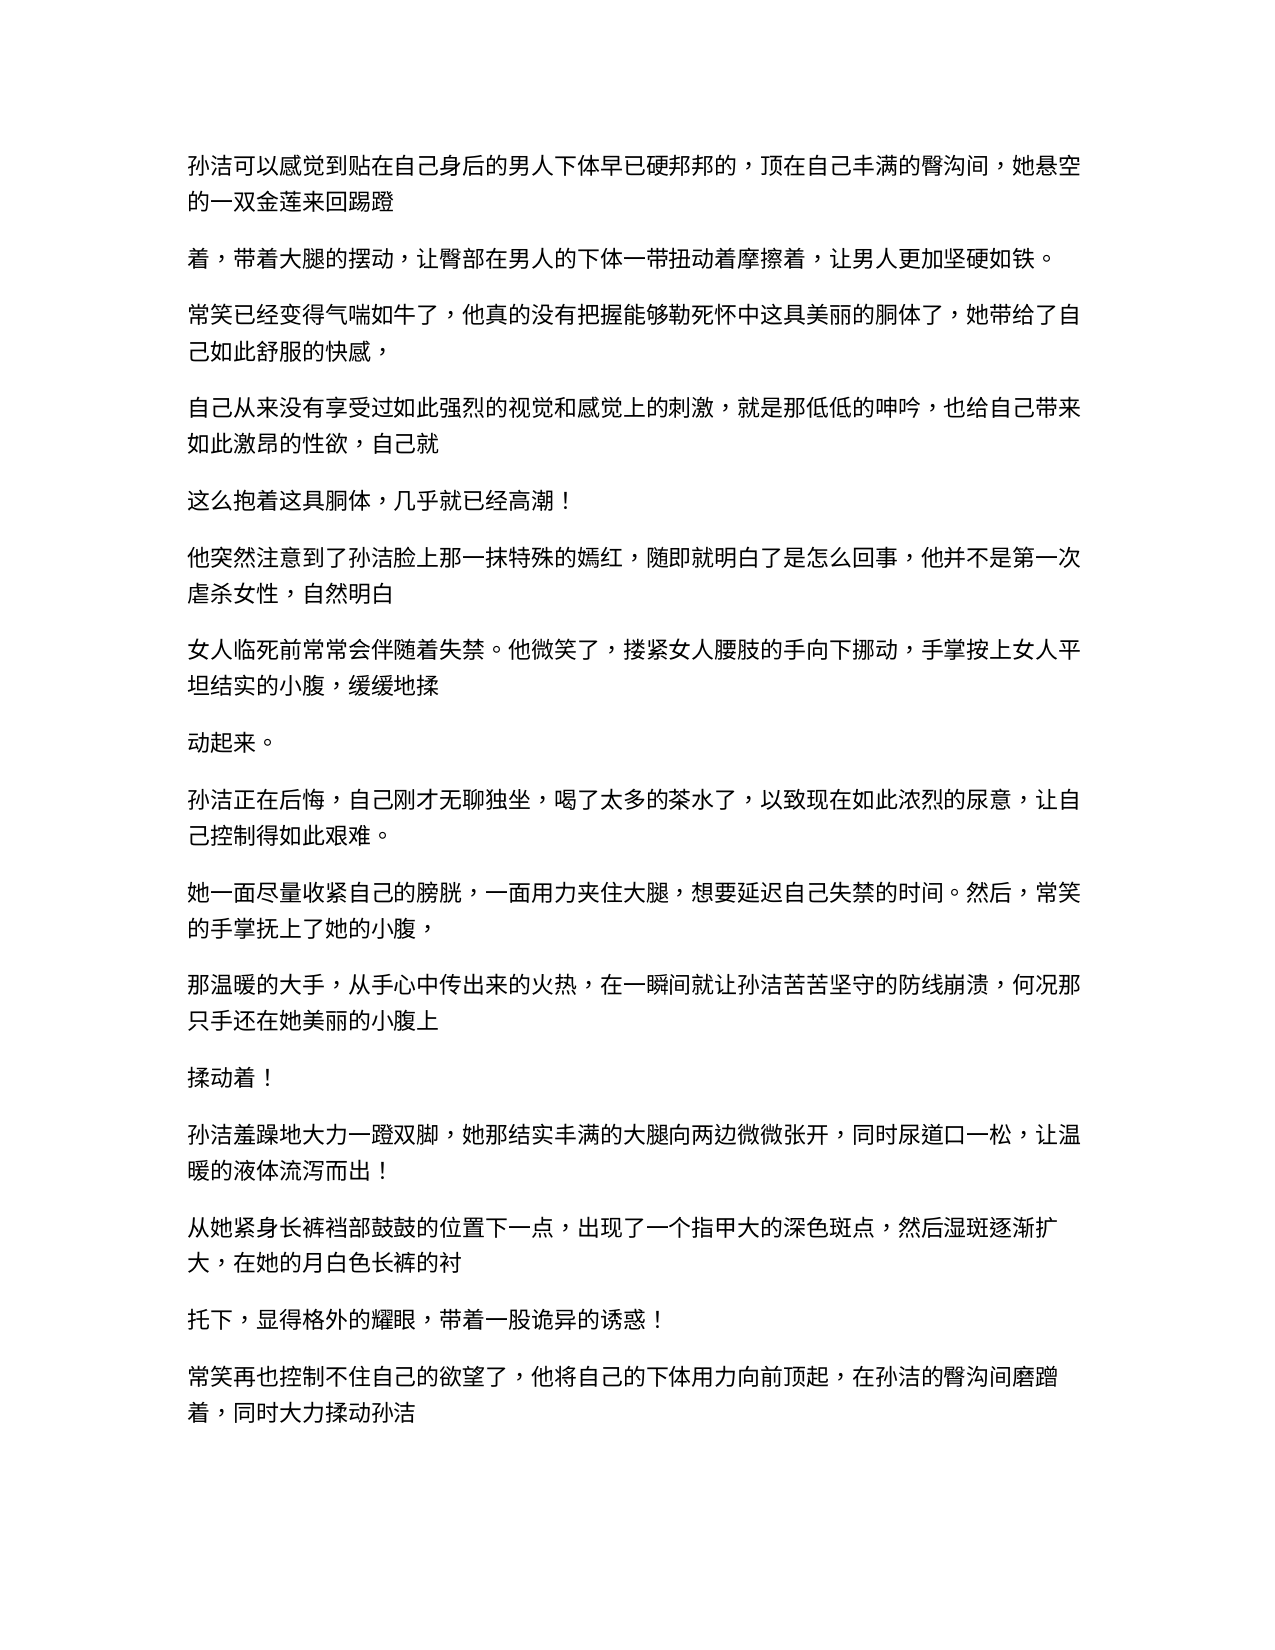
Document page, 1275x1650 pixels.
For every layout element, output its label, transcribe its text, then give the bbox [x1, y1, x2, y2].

text 托下，显得格外的耀眼，带着一股诡异的诱惑！ [187, 1304, 1087, 1335]
text 女人临死前常常会伴随着失禁。他微笑了，搂紧女人腰肢的手向下挪动，手掌按上女人平坦结实的小腹，缓缓地揉 [187, 634, 1087, 702]
text 着，带着大腿的摆动，让臀部在男人的下体一带扭动着摩擦着，让男人更加坚硬如铁。 [187, 243, 1087, 274]
text 常笑再也控制不住自己的欲望了，他将自己的下体用力向前顶起，在孙洁的臀沟间磨蹭着，同时大力揉动孙洁 [187, 1361, 1087, 1428]
text 孙洁正在后悔，自己刚才无聊独坐，喝了太多的茶水了，以致现在如此浓烈的尿意，让自己控制得如此艰难。 [187, 784, 1087, 851]
text 常笑已经变得气喘如牛了，他真的没有把握能够勒死怀中这具美丽的胴体了，她带给了自己如此舒服的快感， [187, 299, 1087, 367]
text 那温暖的大手，从手心中传出来的火热，在一瞬间就让孙洁苦苦坚守的防线崩溃，何况那只手还在她美丽的小腹上 [187, 969, 1087, 1036]
text 她一面尽量收紧自己的膀胱，一面用力夹住大腿，想要延迟自己失禁的时间。然后，常笑的手掌抚上了她的小腹， [187, 877, 1087, 944]
text 孙洁羞躁地大力一蹬双脚，她那结实丰满的大腿向两边微微张开，同时尿道口一松，让温暖的液体流泻而出！ [187, 1119, 1087, 1186]
text 从她紧身长裤裆部鼓鼓的位置下一点，出现了一个指甲大的深色斑点，然后湿斑逐渐扩大，在她的月白色长裤的衬 [187, 1211, 1087, 1279]
text 自己从来没有享受过如此强烈的视觉和感觉上的刺激，就是那低低的呻吟，也给自己带来如此激昂的性欲，自己就 [187, 392, 1087, 459]
text 这么抱着这具胴体，几乎就已经高潮！ [187, 485, 1087, 516]
text 他突然注意到了孙洁脸上那一抹特殊的嫣红，随即就明白了是怎么回事，他并不是第一次虐杀女性，自然明白 [187, 542, 1087, 609]
text 孙洁可以感觉到贴在自己身后的男人下体早已硬邦邦的，顶在自己丰满的臀沟间，她悬空的一双金莲来回踢蹬 [187, 150, 1087, 217]
text 动起来。 [187, 727, 1087, 758]
text 揉动着！ [187, 1062, 1087, 1093]
